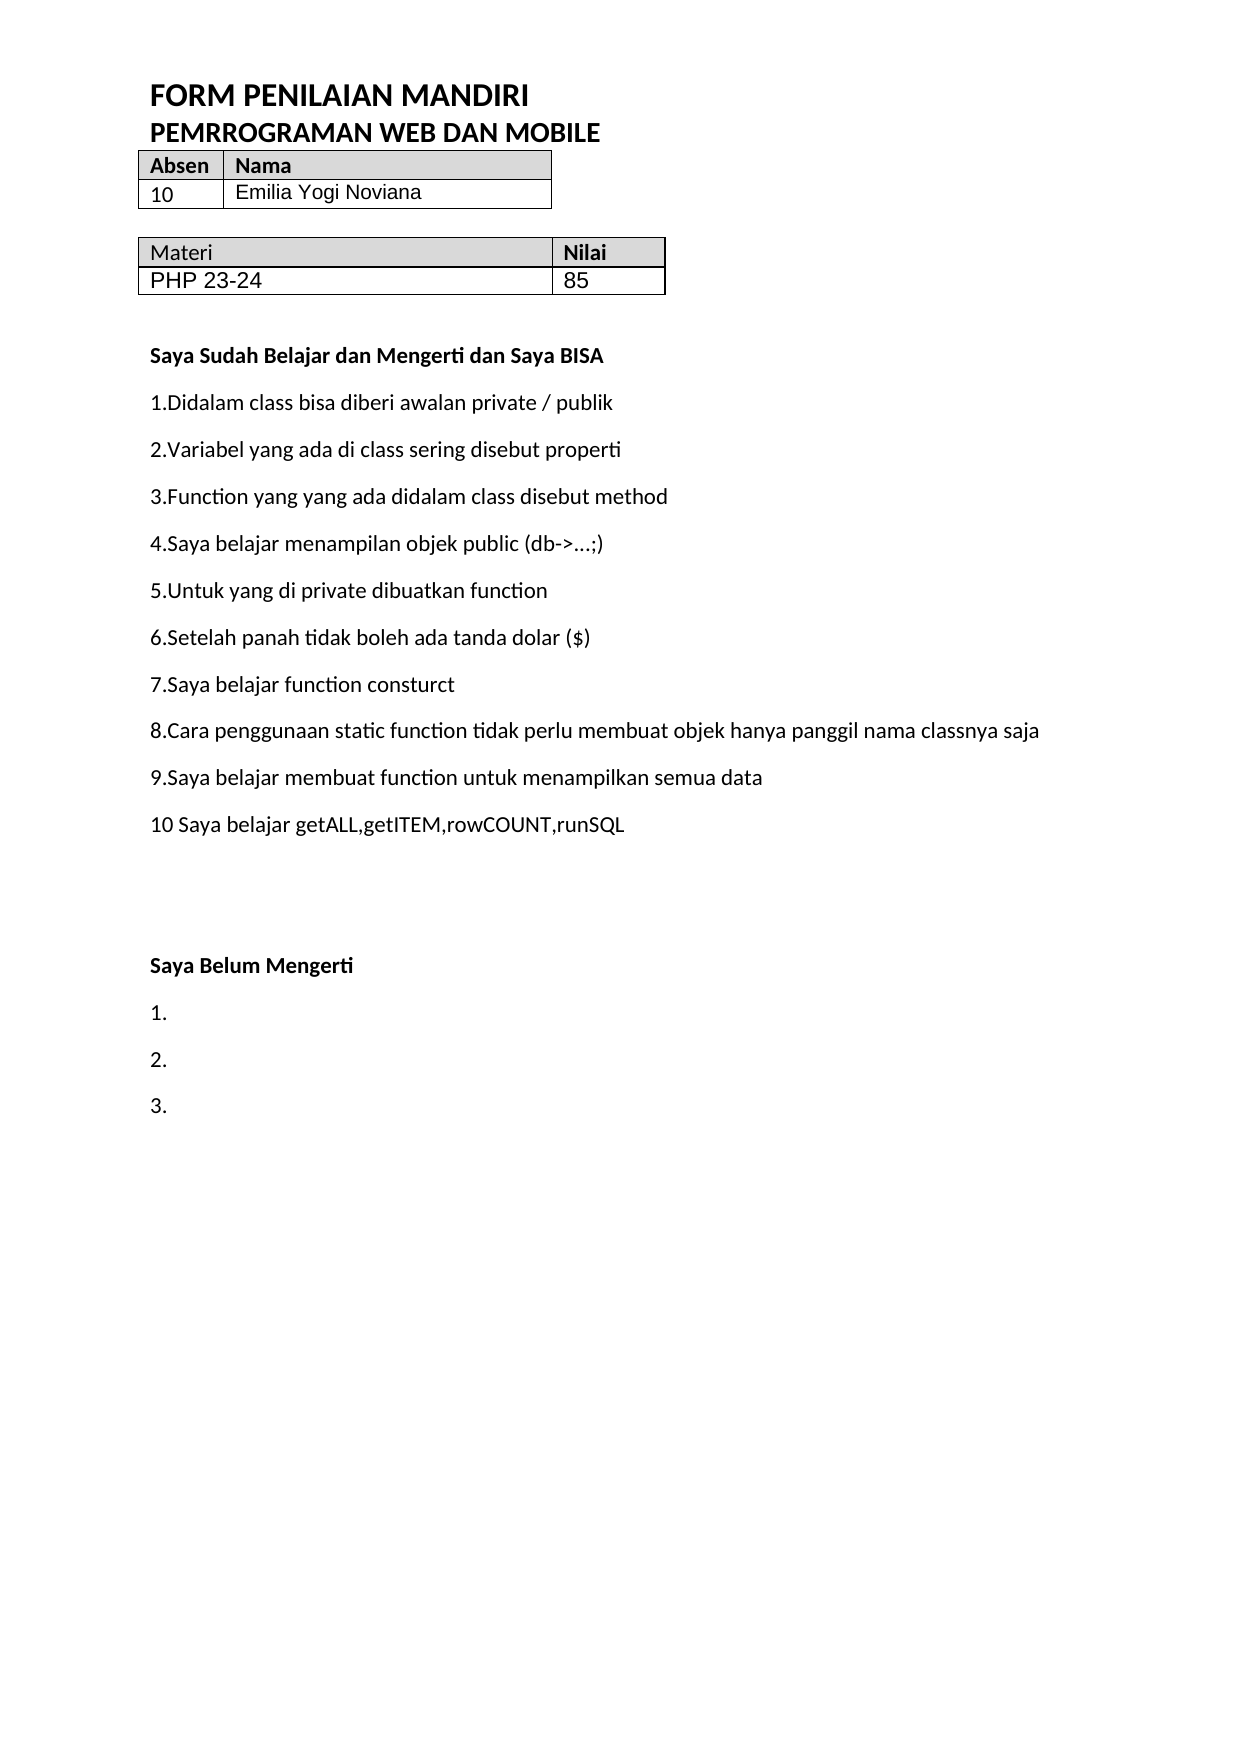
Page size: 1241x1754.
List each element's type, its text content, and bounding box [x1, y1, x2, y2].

text 3. [150, 1092, 1090, 1120]
text 3.Function yang yang ada didalam class disebut method [150, 482, 1090, 510]
text 9.Saya belajar membuat function untuk menampilkan semua data [150, 763, 1090, 792]
text 2.Variabel yang ada di class sering disebut properti [150, 435, 1090, 463]
text 1. [150, 998, 1090, 1026]
text 10 Saya belajar getALL,getITEM,rowCOUNT,runSQL [150, 810, 1090, 838]
text 7.Saya belajar function consturct [150, 670, 1090, 698]
text Saya Belum Mengerti [150, 951, 1090, 979]
table_header Materi [139, 238, 552, 266]
text Saya Sudah Belajar dan Mengerti dan Saya BISA [150, 342, 1090, 370]
text 4.Saya belajar menampilan objek public (db->...;) [150, 529, 1090, 557]
table_cell 85 [553, 268, 664, 294]
text 1.Didalam class bisa diberi awalan private / publik [150, 388, 1090, 417]
text 8.Cara penggunaan static function tidak perlu membuat objek hanya panggil nama classnya saja [150, 717, 1090, 745]
text 5.Untuk yang di private dibuatkan function [150, 576, 1090, 604]
text 6.Setelah panah tidak boleh ada tanda dolar ($) [150, 623, 1090, 651]
text 2. [150, 1045, 1090, 1073]
table_header Nilai [553, 238, 664, 266]
table_cell PHP 23-24 [139, 268, 552, 294]
